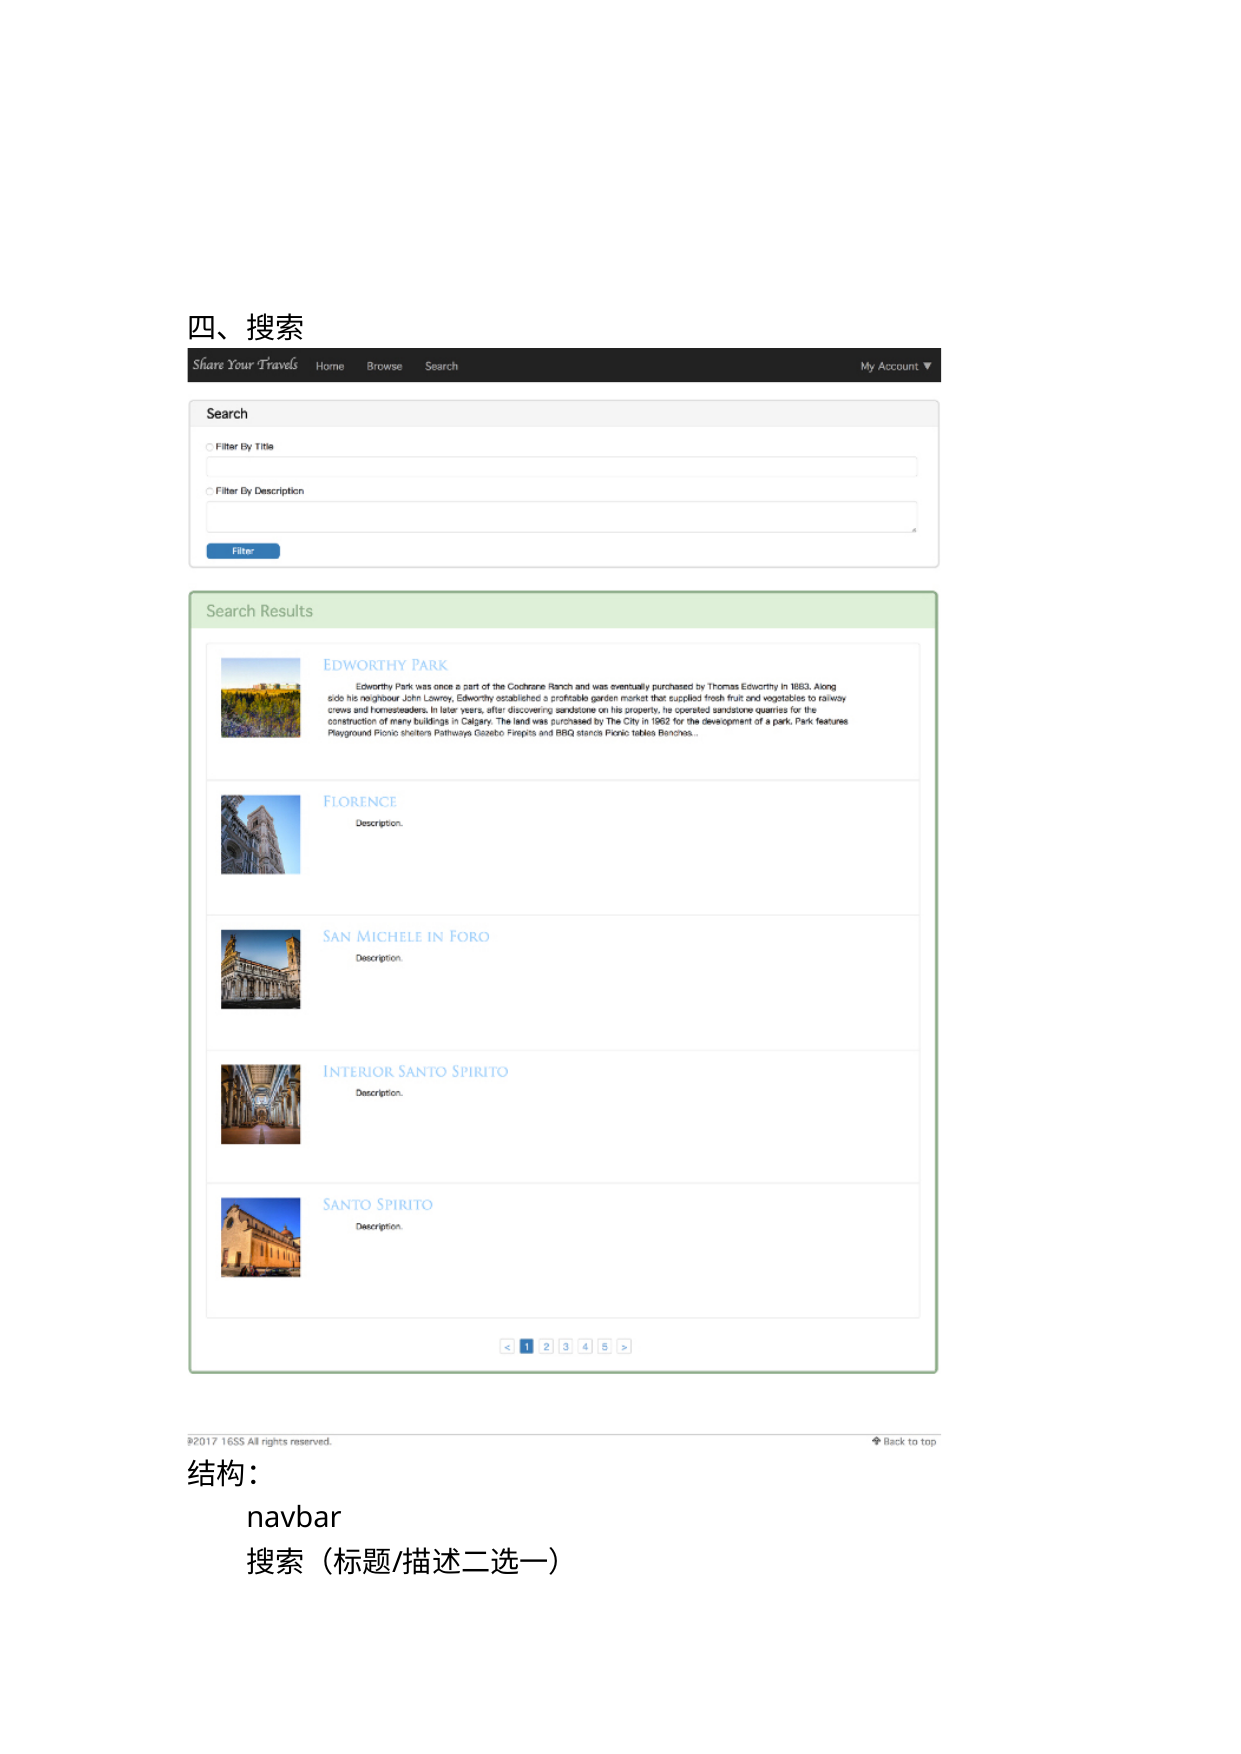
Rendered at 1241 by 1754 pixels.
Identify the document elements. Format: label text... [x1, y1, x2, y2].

picture [187, 348, 942, 1447]
text navbar [246, 1494, 1053, 1538]
text 四、搜索 [187, 304, 1053, 348]
text 搜索（标题/描述二选一） [246, 1538, 1053, 1582]
text 结构： [187, 1450, 1053, 1494]
